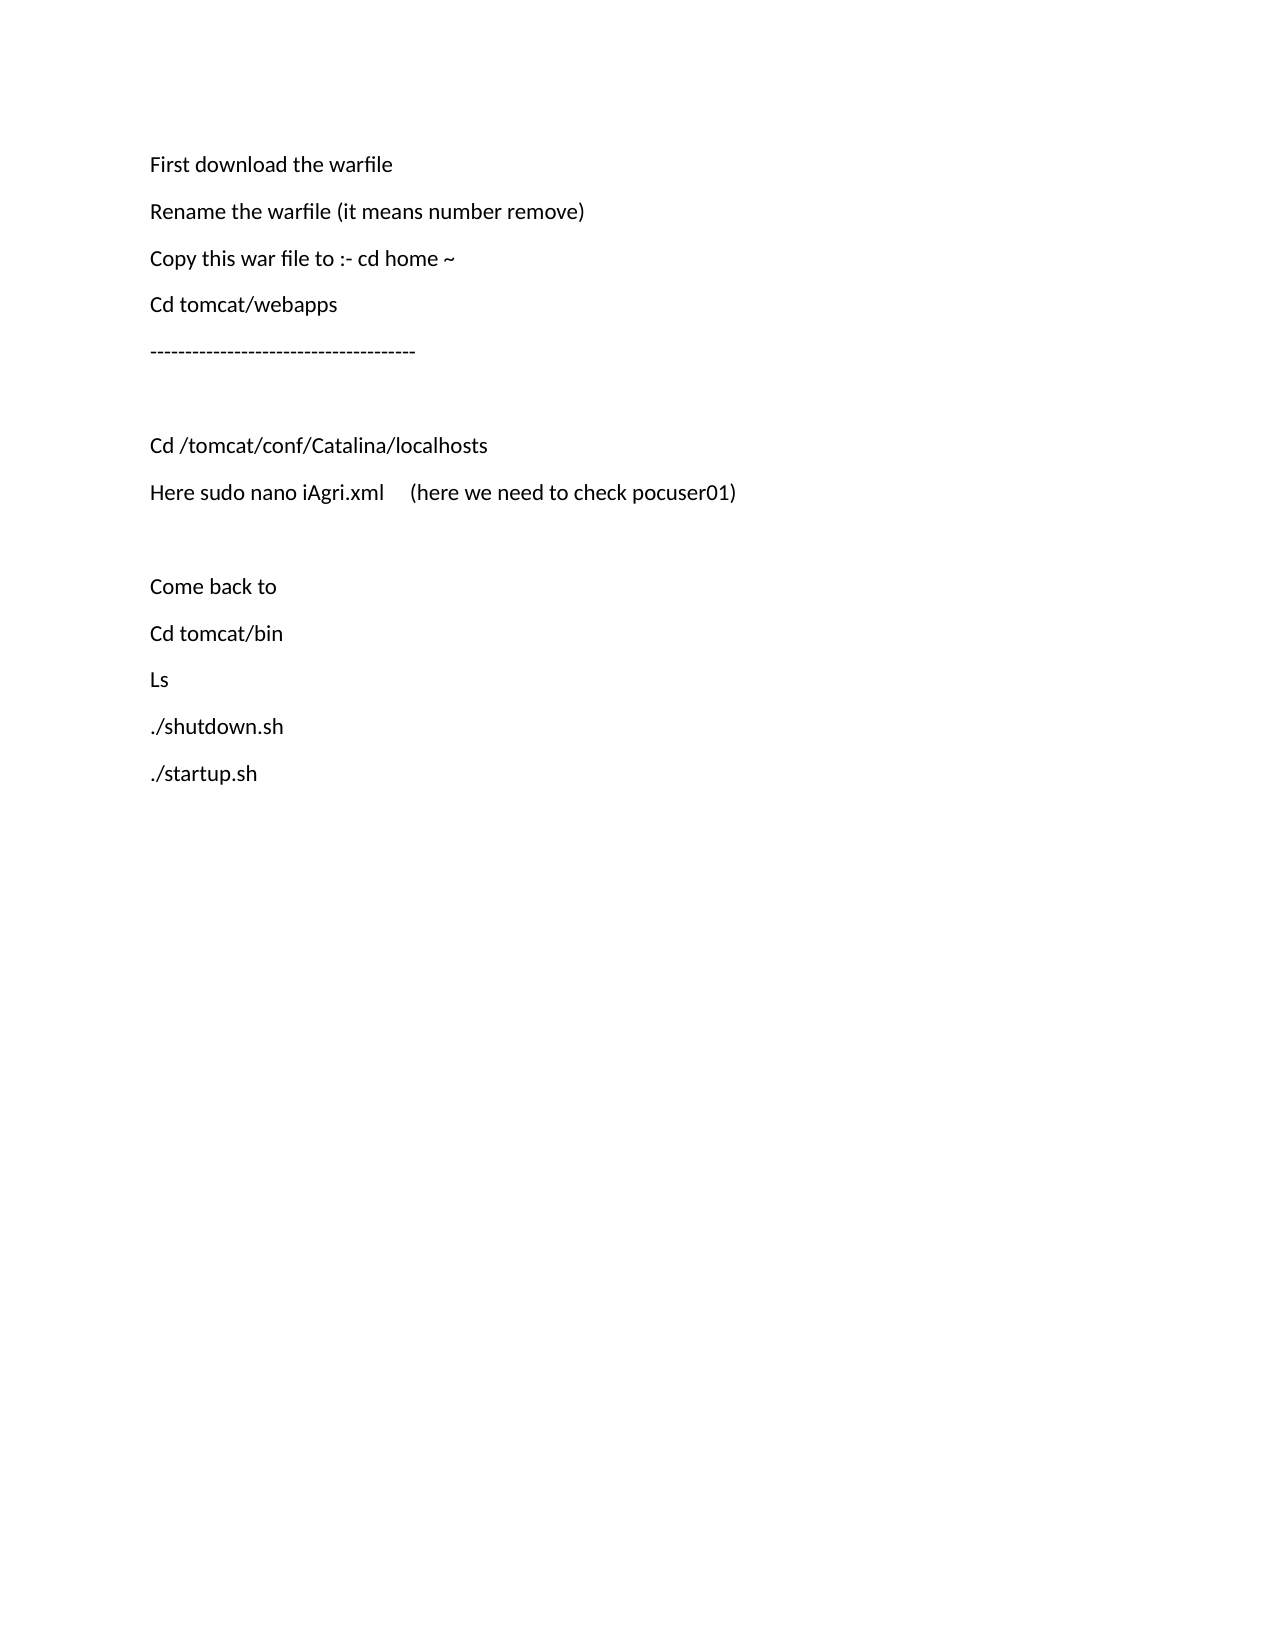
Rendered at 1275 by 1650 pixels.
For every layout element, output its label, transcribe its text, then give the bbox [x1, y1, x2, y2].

text Copy this war file to :- cd home ~ [150, 244, 1125, 272]
text Rename the warfile (it means number remove) [150, 197, 1125, 225]
text ./startup.sh [150, 759, 1125, 787]
text Cd /tomcat/conf/Catalina/localhosts [150, 431, 1125, 459]
text First download the warfile [150, 150, 1125, 178]
text Cd tomcat/webapps [150, 291, 1125, 319]
text -------------------------------------- [150, 337, 1125, 366]
text Ls [150, 666, 1125, 694]
text Here sudo nano iAgri.xml (here we need to check pocuser01) [150, 478, 1125, 506]
text Come back to [150, 572, 1125, 600]
text ./shutdown.sh [150, 712, 1125, 741]
text Cd tomcat/bin [150, 619, 1125, 647]
